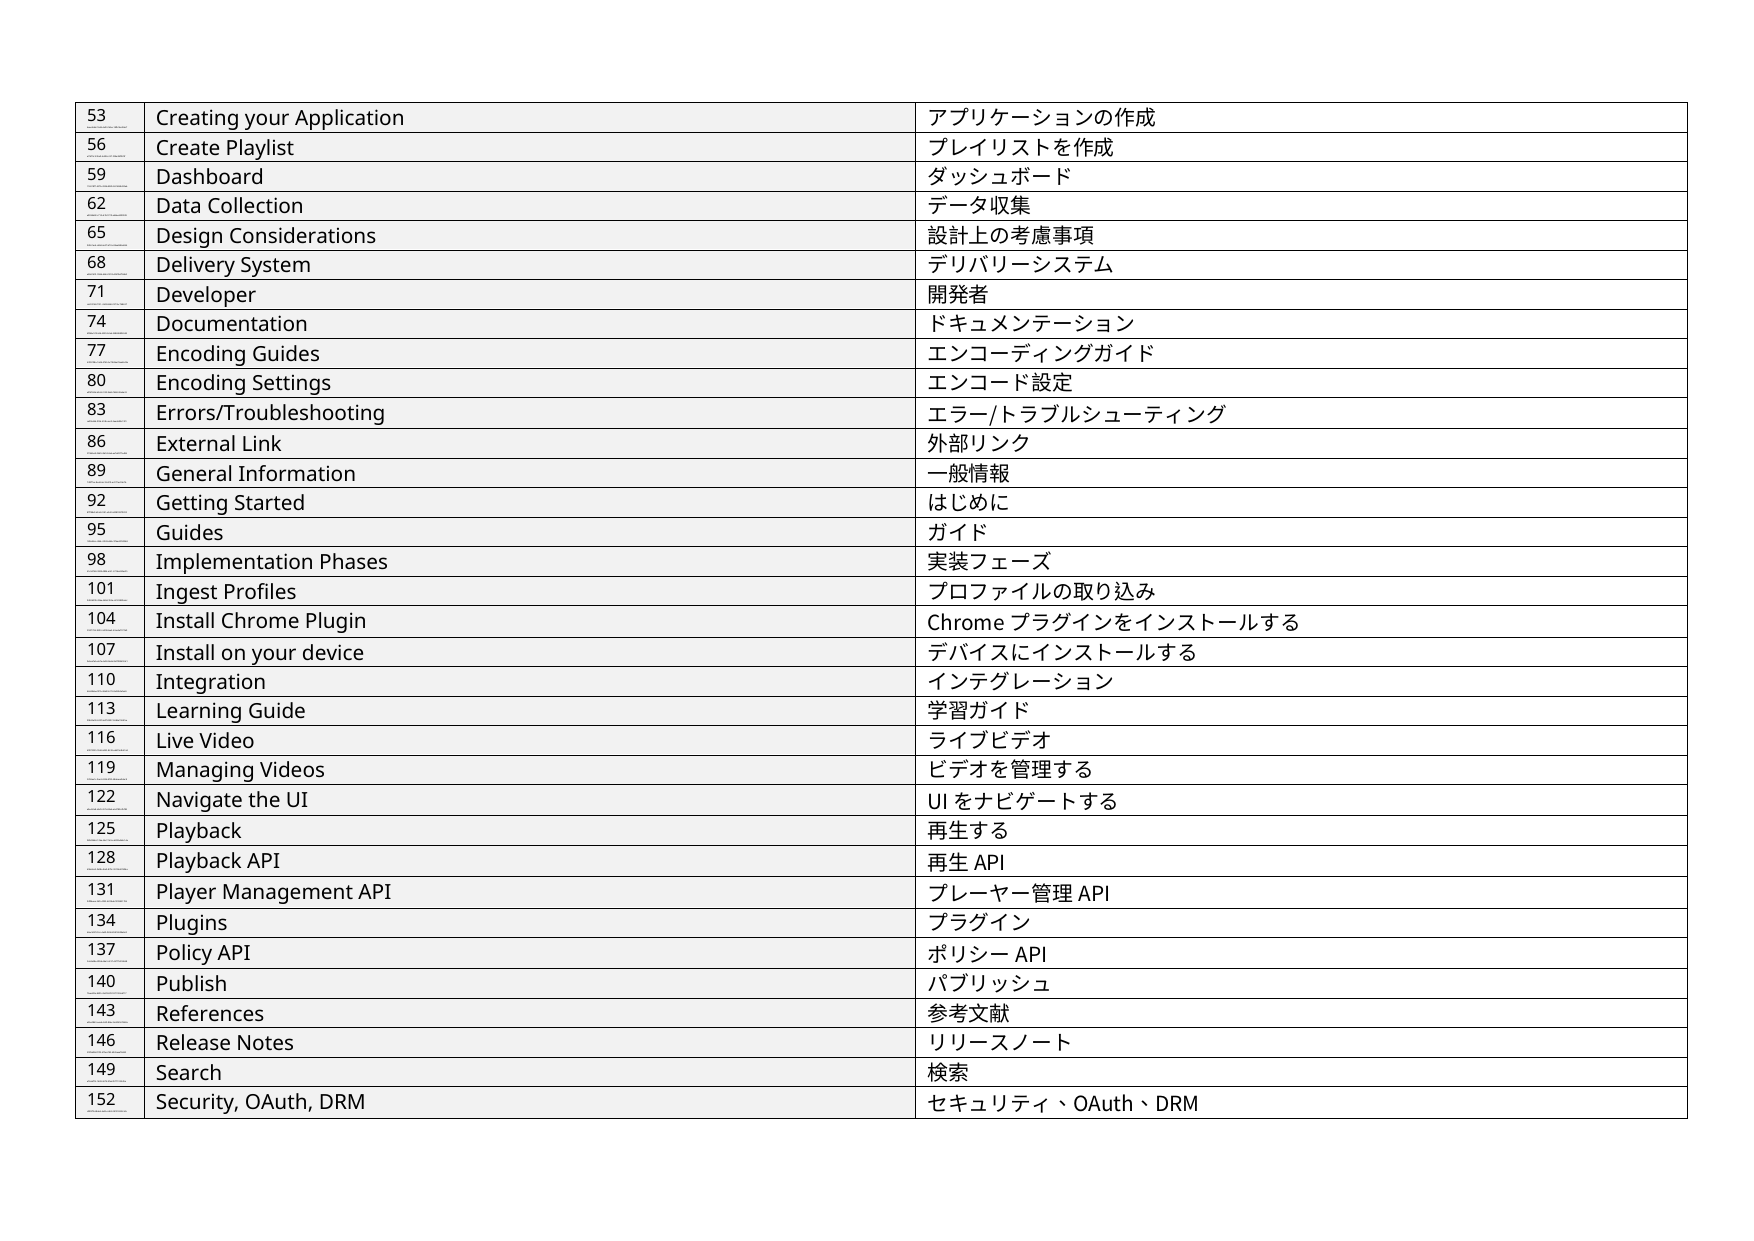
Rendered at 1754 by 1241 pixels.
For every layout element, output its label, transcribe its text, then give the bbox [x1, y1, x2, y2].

table_cell パブリッシュ [916, 969, 1687, 998]
table_cell 設計上の考慮事項 [916, 221, 1687, 249]
table_cell Dashboard [145, 162, 915, 191]
table_cell エンコーディングガイド [916, 339, 1687, 367]
table_cell Chrome プラグインをインストールする [916, 606, 1687, 637]
table_cell Release Notes [145, 1028, 915, 1057]
table_cell Live Video [145, 726, 915, 754]
table_cell Playback [145, 816, 915, 845]
table_cell プレーヤー管理 API [916, 877, 1687, 907]
table_cell ポリシー API [916, 938, 1687, 968]
table_cell データ収集 [916, 192, 1687, 220]
table_cell Creating your Application [145, 103, 915, 132]
table_cell 再生する [916, 816, 1687, 845]
table_cell 一般情報 [916, 459, 1687, 487]
table_cell Install Chrome Plugin [145, 606, 915, 637]
table_cell Developer [145, 280, 915, 308]
table_cell Encoding Guides [145, 339, 915, 367]
table_cell 検索 [916, 1058, 1687, 1086]
table_cell エラー/トラブルシューティング [916, 398, 1687, 428]
table_cell Security, OAuth, DRM [145, 1087, 915, 1118]
table_cell リリースノート [916, 1028, 1687, 1057]
table_cell はじめに [916, 488, 1687, 517]
table_cell Documentation [145, 310, 915, 338]
table_cell Errors/Troubleshooting [145, 398, 915, 428]
table_cell Data Collection [145, 192, 915, 220]
table_cell アプリケーションの作成 [916, 103, 1687, 132]
table_cell Learning Guide [145, 697, 915, 725]
table_cell External Link [145, 429, 915, 458]
table_cell ダッシュボード [916, 162, 1687, 191]
table_cell 参考文献 [916, 999, 1687, 1027]
table_cell セキュリティ、OAuth、DRM [916, 1087, 1687, 1118]
table_cell プラグイン [916, 909, 1687, 937]
table_cell Create Playlist [145, 133, 915, 161]
table_cell デバイスにインストールする [916, 638, 1687, 666]
table_cell Playback API [145, 846, 915, 876]
table_cell Integration [145, 667, 915, 696]
table_cell プレイリストを作成 [916, 133, 1687, 161]
table_cell Delivery System [145, 251, 915, 279]
table_cell Design Considerations [145, 221, 915, 249]
table_cell エンコード設定 [916, 369, 1687, 397]
table_cell References [145, 999, 915, 1027]
table_cell Install on your device [145, 638, 915, 666]
table_cell Managing Videos [145, 756, 915, 784]
table_cell Plugins [145, 909, 915, 937]
table_cell Ingest Profiles [145, 577, 915, 605]
table_cell Getting Started [145, 488, 915, 517]
table_cell 開発者 [916, 280, 1687, 308]
table_cell General Information [145, 459, 915, 487]
table_cell インテグレーション [916, 667, 1687, 696]
table_cell ビデオを管理する [916, 756, 1687, 784]
table_cell 実装フェーズ [916, 547, 1687, 576]
table_cell ドキュメンテーション [916, 310, 1687, 338]
table_cell 外部リンク [916, 429, 1687, 458]
table_cell ライブビデオ [916, 726, 1687, 754]
table_cell 再生 API [916, 846, 1687, 876]
table_cell Encoding Settings [145, 369, 915, 397]
table_cell プロファイルの取り込み [916, 577, 1687, 605]
table_cell デリバリーシステム [916, 251, 1687, 279]
table_cell 学習ガイド [916, 697, 1687, 725]
table_cell Search [145, 1058, 915, 1086]
table_cell Player Management API [145, 877, 915, 907]
table_cell Policy API [145, 938, 915, 968]
table_cell Implementation Phases [145, 547, 915, 576]
table_cell Guides [145, 518, 915, 546]
table_cell Navigate the UI [145, 785, 915, 815]
table_cell ガイド [916, 518, 1687, 546]
table_cell UI をナビゲートする [916, 785, 1687, 815]
table_cell Publish [145, 969, 915, 998]
